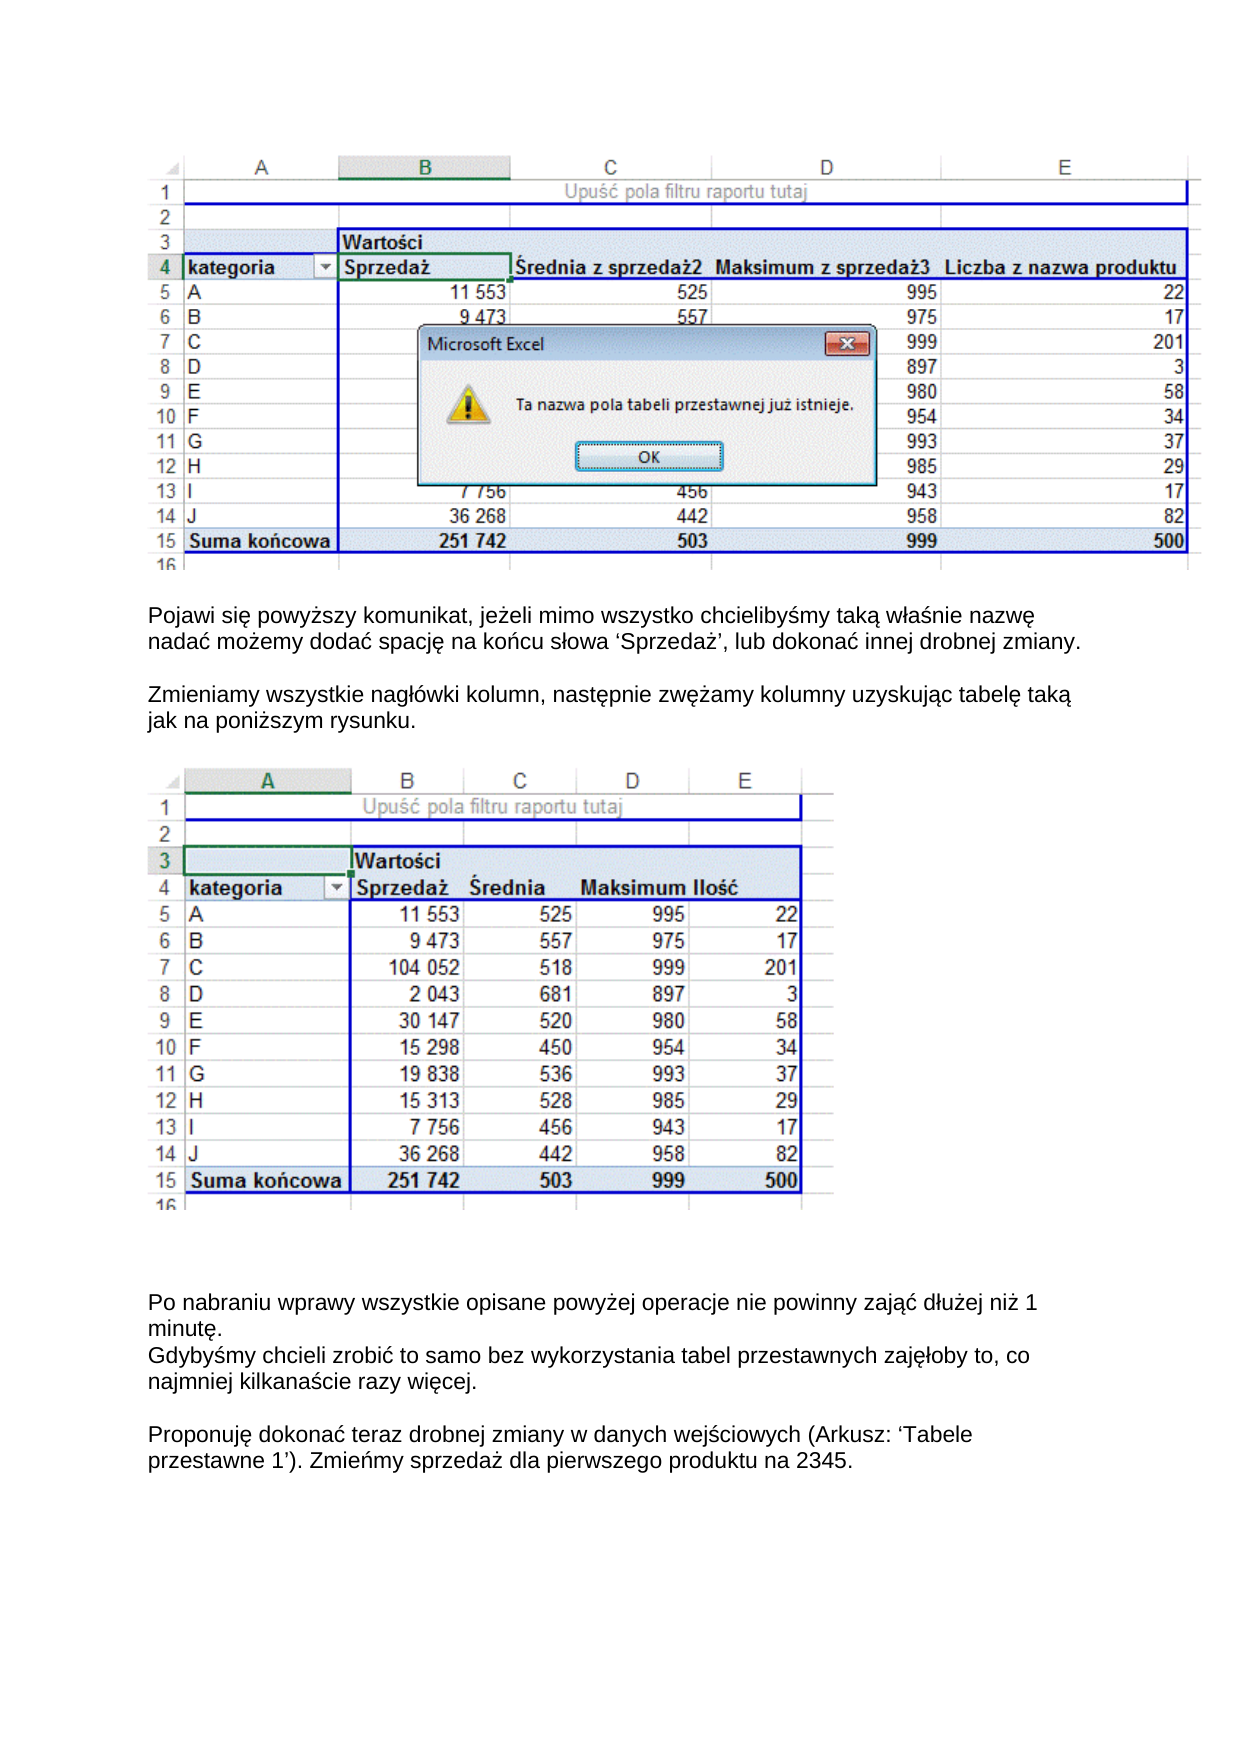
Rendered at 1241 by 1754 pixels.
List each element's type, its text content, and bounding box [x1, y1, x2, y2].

text Proponuję dokonać teraz drobnej zmiany w danych wejściowych (Arkusz: ‘Tabele przestawne 1’). Zmieńmy sprzedaż dla pierwszego produktu na 2345. [148, 1421, 1093, 1473]
text Zmieniamy wszystkie nagłówki kolumn, następnie zwężamy kolumny uzyskując tabelę taką jak na poniższym rysunku. [148, 681, 1093, 734]
text Gdybyśmy chcieli zrobić to samo bez wykorzystania tabel przestawnych zajęłoby to, co najmniej kilkanaście razy więcej. [148, 1342, 1093, 1394]
picture [147, 147, 1202, 570]
text Pojawi się powyższy komunikat, jeżeli mimo wszystko chcielibyśmy taką właśnie nazwę nadać możemy dodać spację na końcu słowa ‘Sprzedaż’, lub dokonać innej drobnej zmiany. [148, 602, 1093, 654]
text Po nabraniu wprawy wszystkie opisane powyżej operacje nie powinny zająć dłużej niż 1 minutę. [148, 1289, 1093, 1342]
picture [147, 760, 834, 1210]
